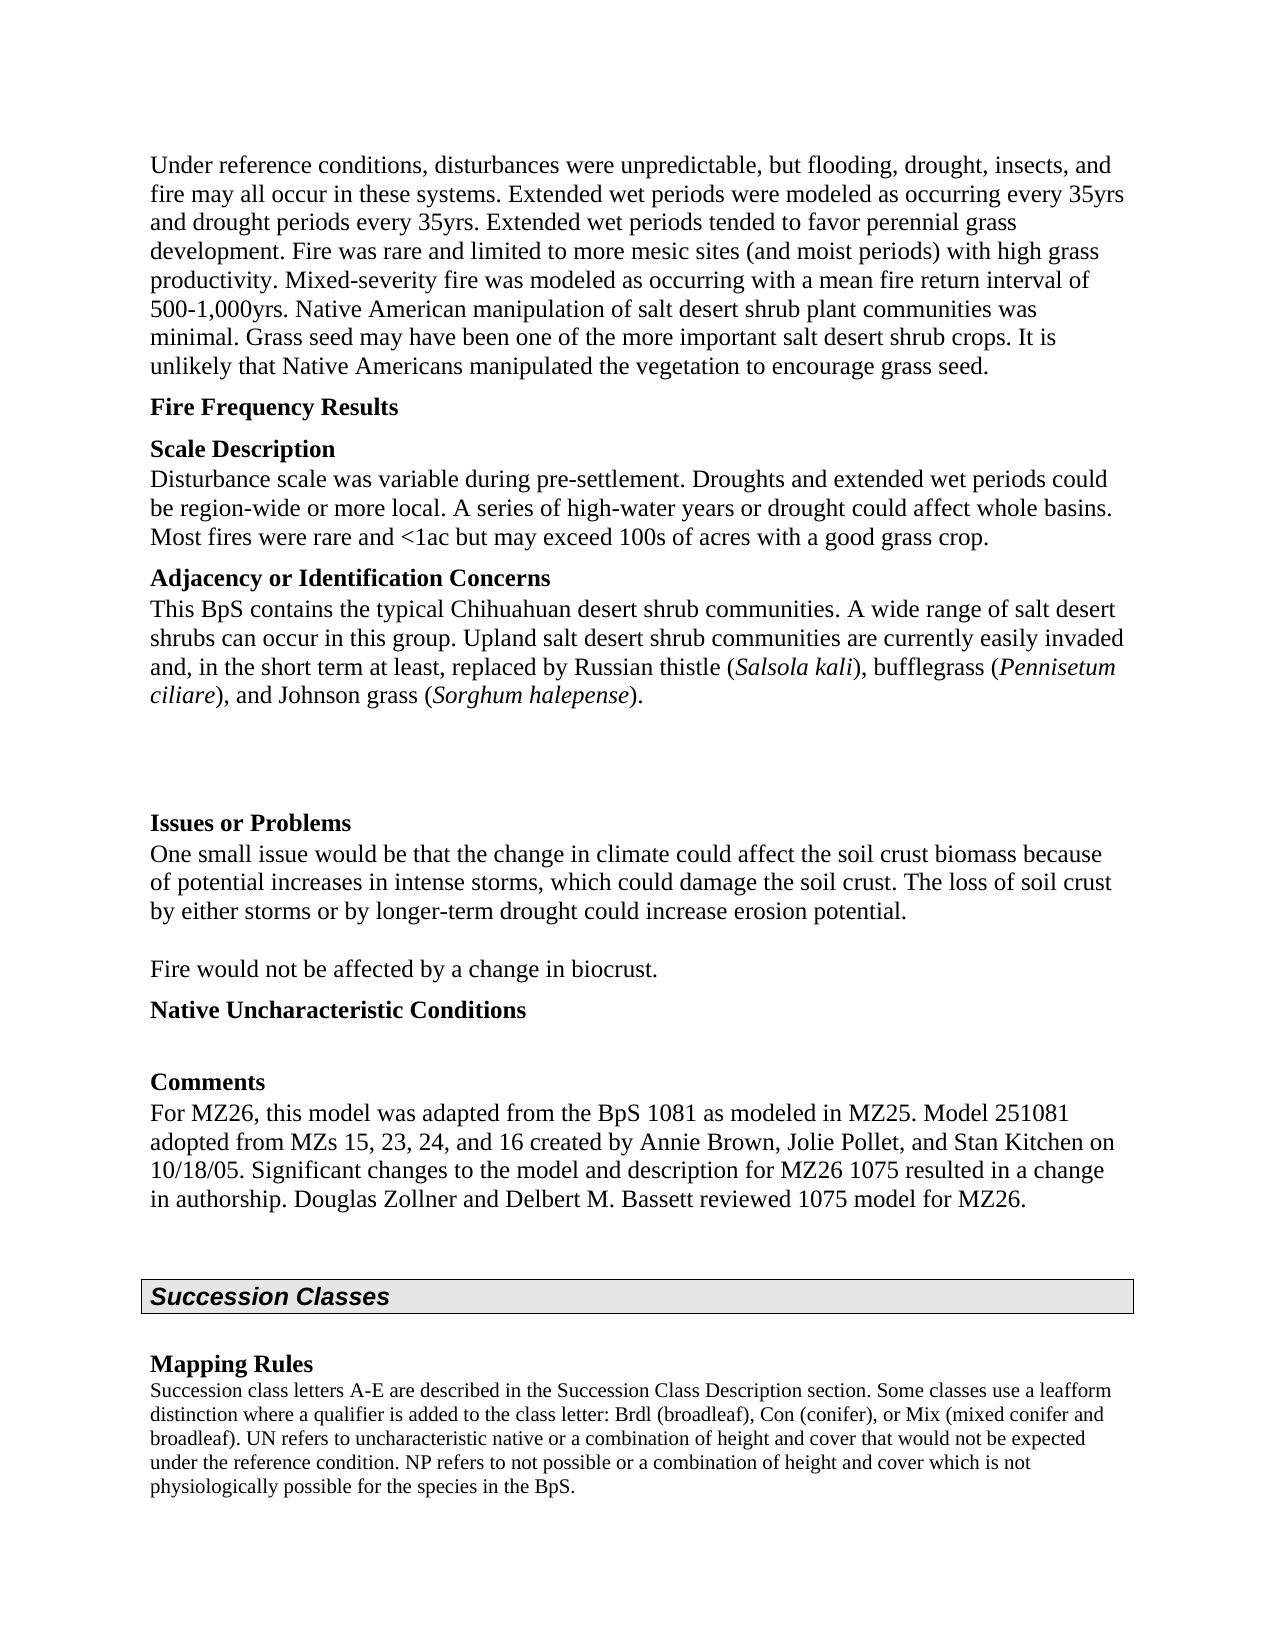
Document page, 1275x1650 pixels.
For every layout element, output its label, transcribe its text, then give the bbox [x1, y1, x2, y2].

text Comments [150, 1067, 1125, 1096]
text Adjacency or Identification Concerns [150, 563, 1125, 592]
text Under reference conditions, disturbances were unpredictable, but flooding, drought, insects, and fire may all occur in these systems. Extended wet periods were modeled as occurring every 35yrs and drought periods every 35yrs. Extended wet periods tended to favor perennial grass development. Fire was rare and limited to more mesic sites (and moist periods) with high grass productivity. Mixed-severity fire was modeled as occurring with a mean fire return interval of 500-1,000yrs. Native American manipulation of salt desert shrub plant communities was minimal. Grass seed may have been one of the more important salt desert shrub crops. It is unlikely that Native Americans manipulated the vegetation to encourage grass seed. [150, 150, 1125, 380]
text Mapping Rules [150, 1349, 1125, 1378]
text Fire Frequency Results [150, 392, 1125, 421]
text Native Uncharacteristic Conditions [150, 995, 1125, 1024]
text Succession Classes [142, 1280, 1133, 1313]
text Scale Description [150, 434, 1125, 462]
text Fire would not be affected by a change in biocrust. [150, 954, 1125, 982]
text Issues or Problems [150, 808, 1125, 837]
text Disturbance scale was variable during pre-settlement. Droughts and extended wet periods could be region-wide or more local. A series of high-water years or drought could affect whole basins. Most fires were rare and <1ac but may exceed 100s of acres with a good grass crop. [150, 464, 1125, 551]
text For MZ26, this model was adapted from the BpS 1081 as modeled in MZ25. Model 251081 adopted from MZs 15, 23, 24, and 16 created by Annie Brown, Jolie Pollet, and Stan Kitchen on 10/18/05. Significant changes to the model and description for MZ26 1075 resulted in a change in authorship. Douglas Zollner and Delbert M. Bassett reviewed 1075 model for MZ26. [150, 1098, 1125, 1213]
text Succession class letters A-E are described in the Succession Class Description section. Some classes use a leafform distinction where a qualifier is added to the class letter: Brdl (broadleaf), Con (conifer), or Mix (mixed conifer and broadleaf). UN refers to uncharacteristic native or a combination of height and cover that would not be expected under the reference condition. NP refers to not possible or a combination of height and cover which is not physiologically possible for the species in the BpS. [150, 1378, 1125, 1498]
text This BpS contains the typical Chihuahuan desert shrub communities. A wide range of salt desert shrubs can occur in this group. Upland salt desert shrub communities are currently easily invaded and, in the short term at least, replaced by Russian thistle (Salsola kali), bufflegrass (Pennisetum ciliare), and Johnson grass (Sorghum halepense). [150, 594, 1125, 709]
text One small issue would be that the change in climate could affect the soil crust biomass because of potential increases in intense storms, which could damage the soil crust. The loss of soil crust by either storms or by longer-term drought could increase erosion potential. [150, 839, 1125, 925]
